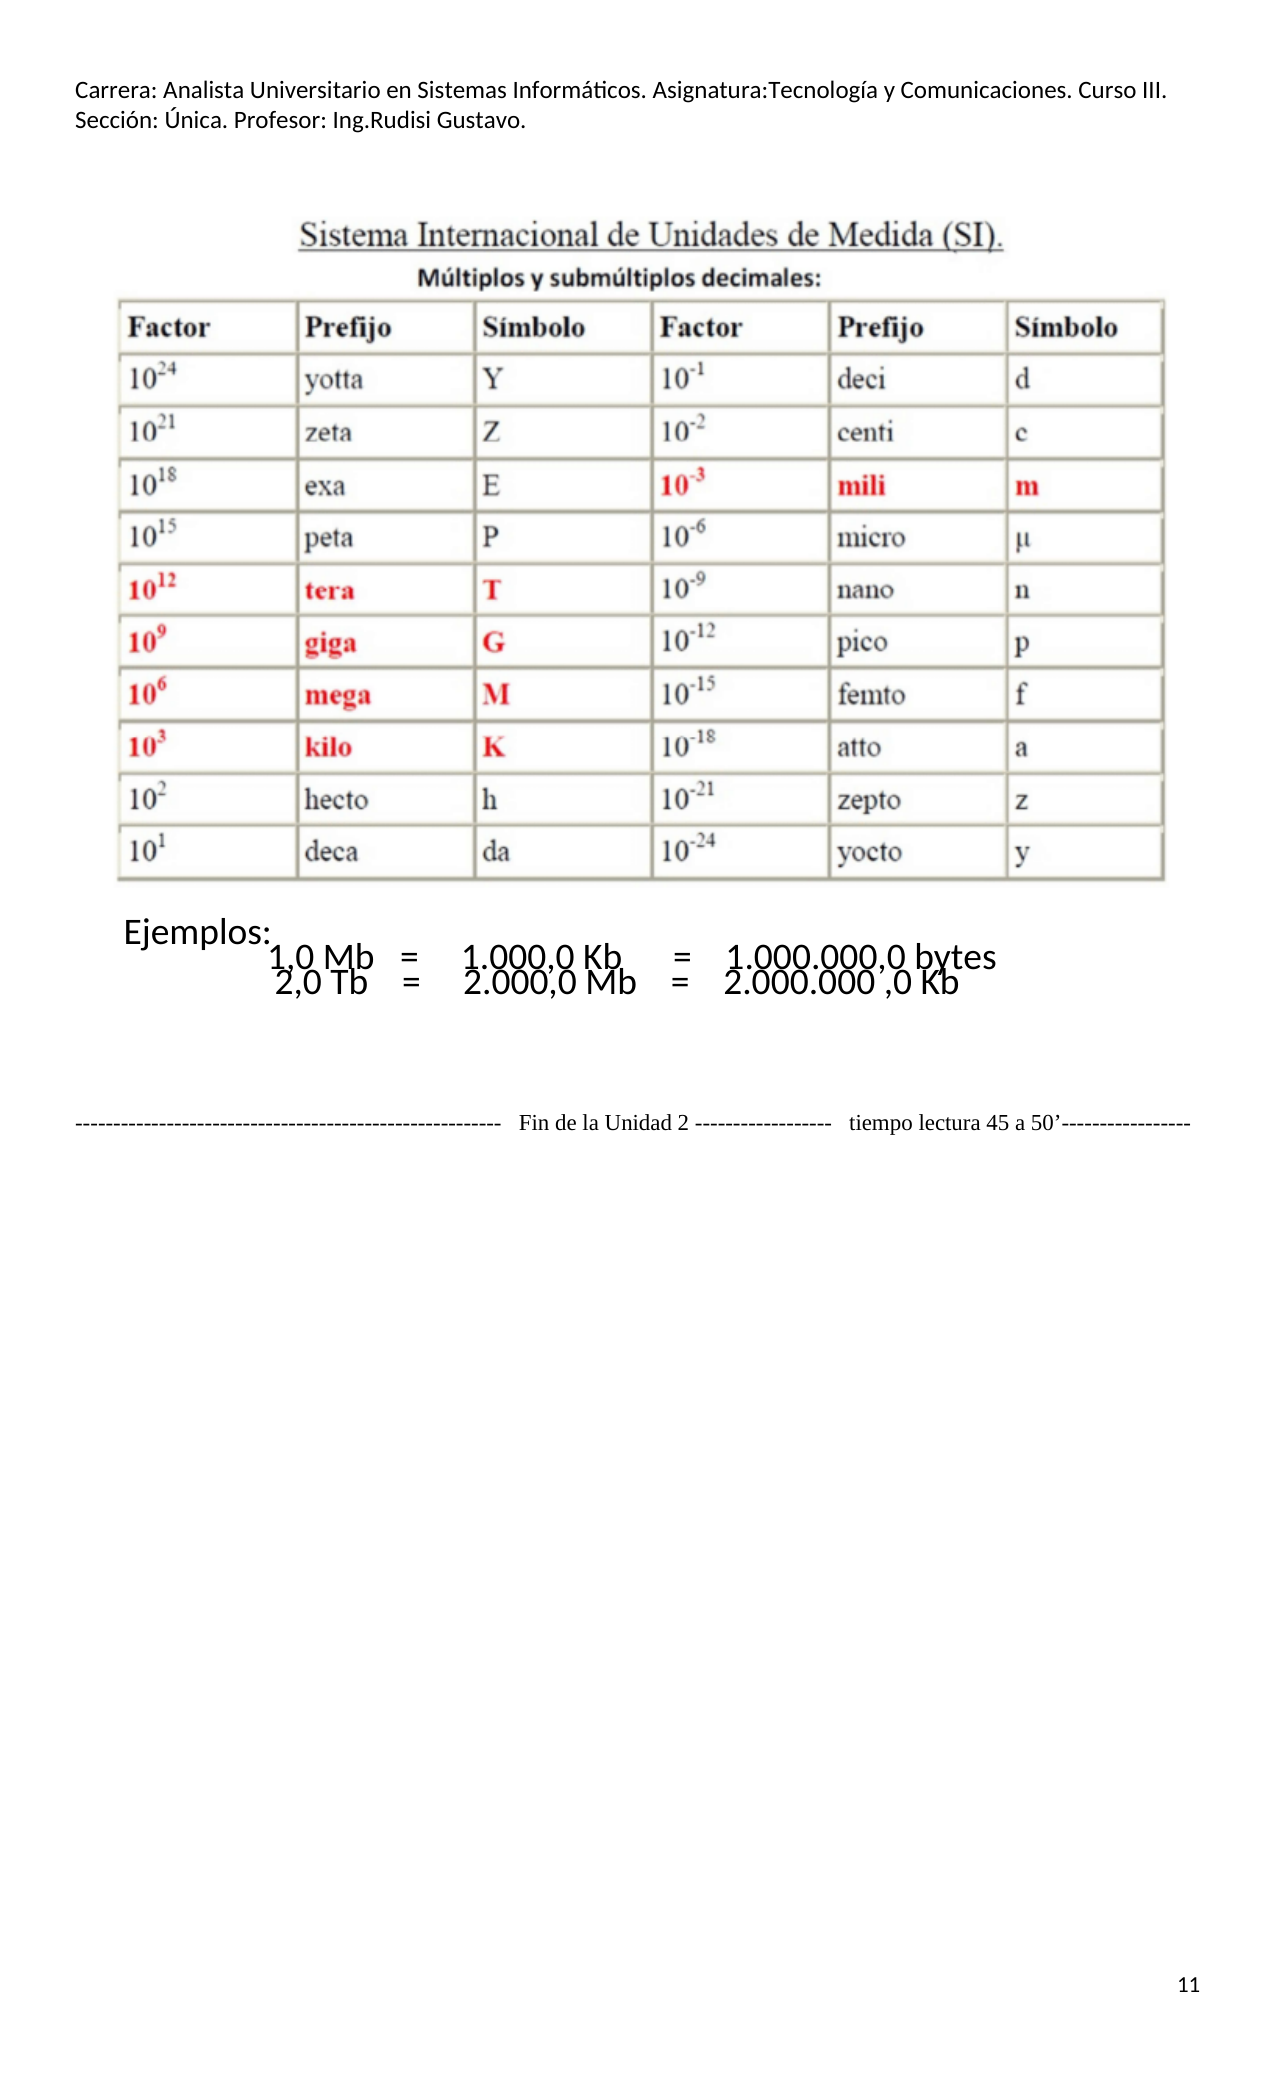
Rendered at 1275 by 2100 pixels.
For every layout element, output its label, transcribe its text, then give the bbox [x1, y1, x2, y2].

text -------------------------------------------------------- Fin de la Unidad 2 ------------------ tiempo lectura 45 a 50’----------------- [75, 1108, 1200, 1135]
picture [75, 190, 1190, 905]
